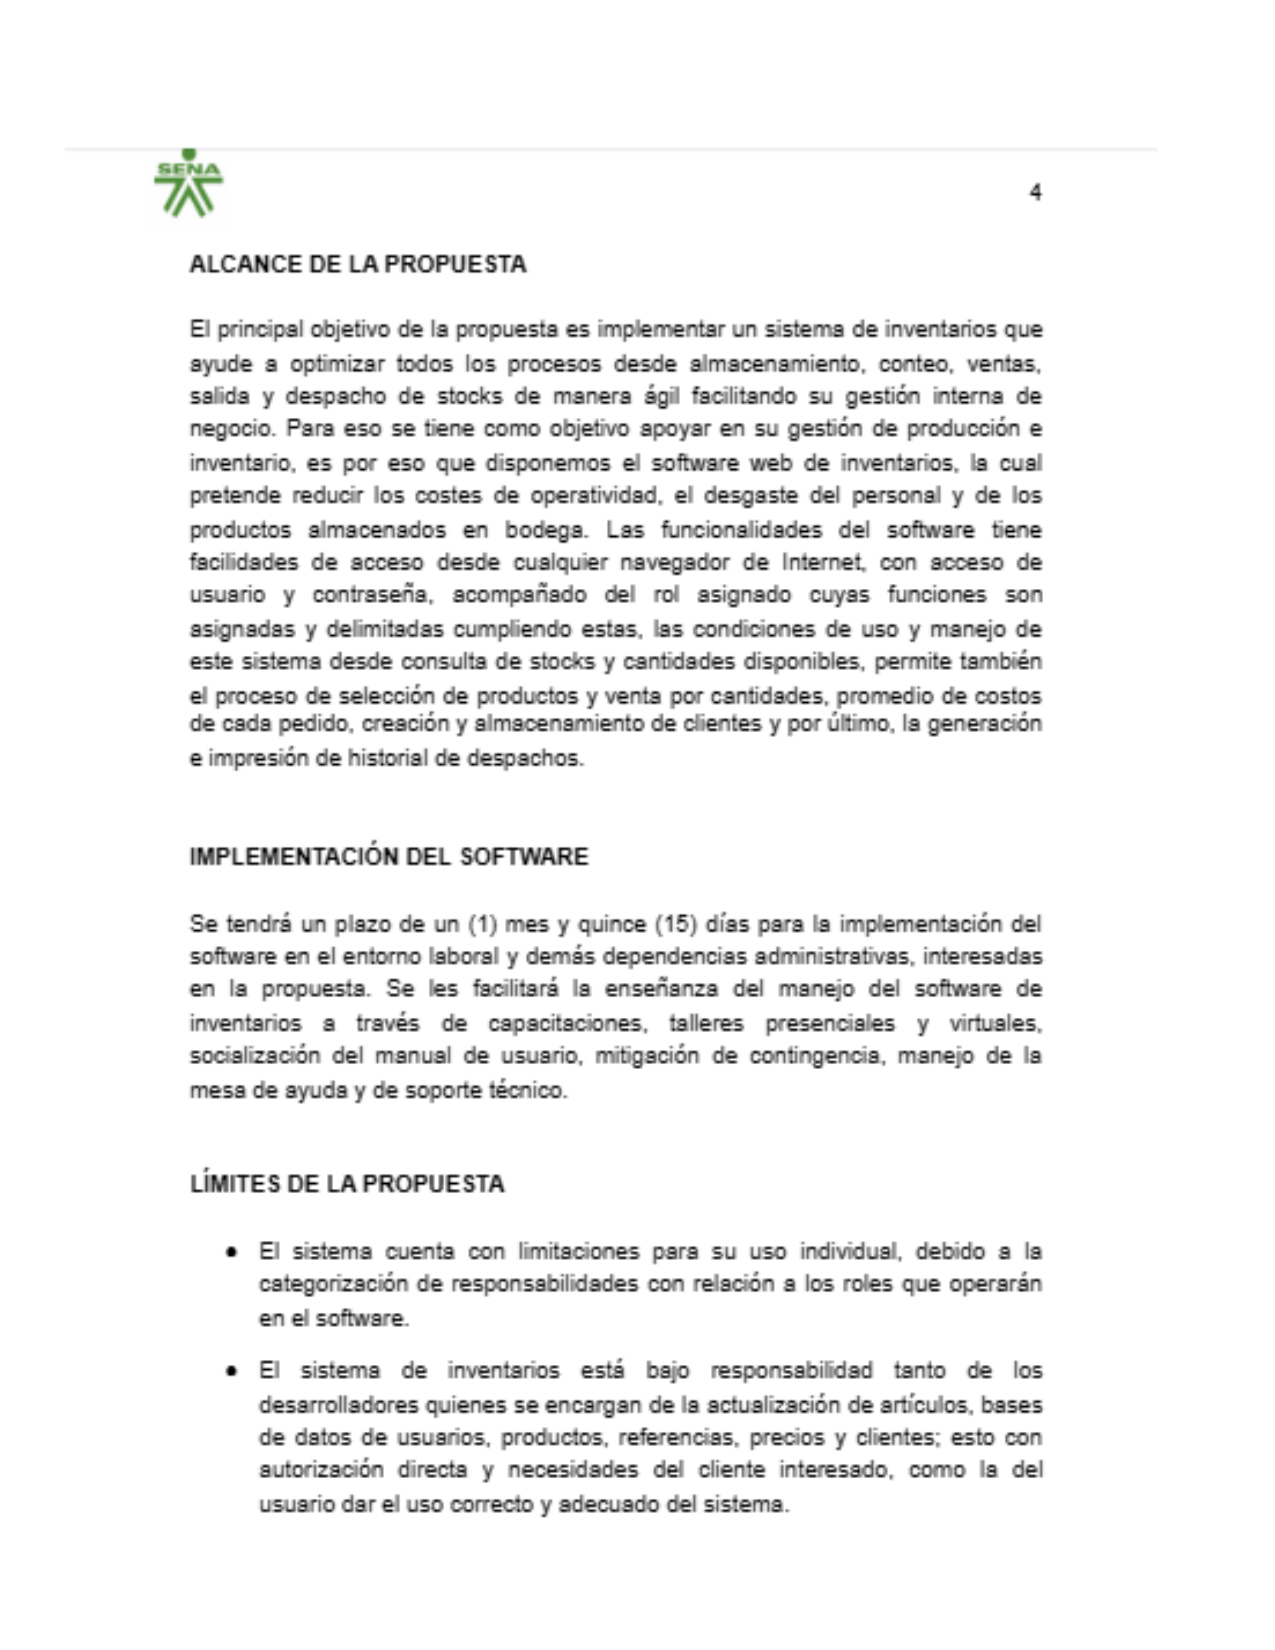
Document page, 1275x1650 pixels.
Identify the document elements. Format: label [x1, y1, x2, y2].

picture [64, 147, 1158, 1574]
